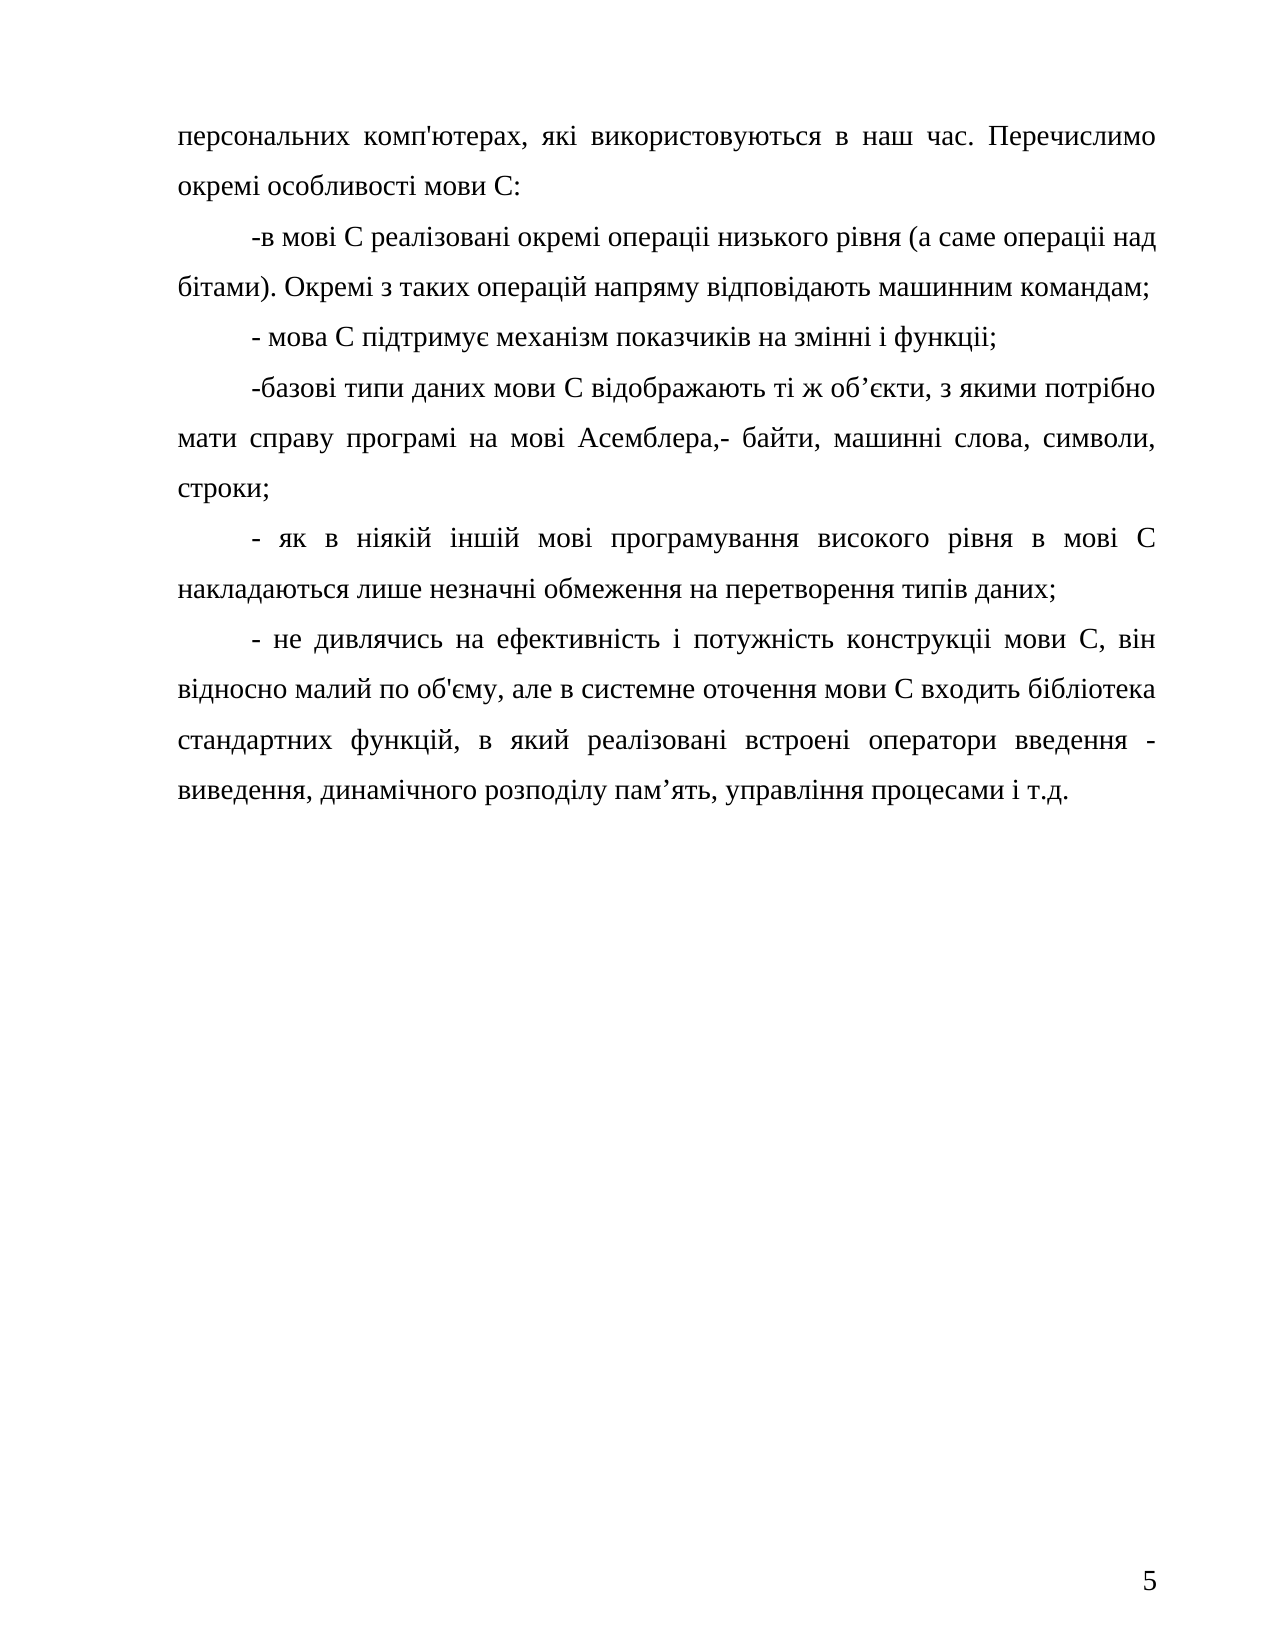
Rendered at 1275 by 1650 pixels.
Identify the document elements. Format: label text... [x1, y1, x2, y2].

text - мова С підтримує механізм показчикiв на змiннi i функцii; [177, 319, 1157, 353]
text - як в нiякiй iншiй мові програмування високого рівня в мові С накладаються лише незначні обмеження на перетворення типів даних; [177, 521, 1157, 604]
text -базовi типи даних мови С відображають тi ж об’єкти, з якими потрібно мати справу програмі на мові Асемблера,- байти, машинні слова, символи, строки; [177, 370, 1157, 504]
text -в мові С реалізовані окремі операцii низького рівня (а саме операцii над бітами). Окремі з таких операцій напряму вiдповiдають машинним командам; [177, 219, 1157, 303]
text - не дивлячись на ефективність і потужність конструкцii мови С, він відносно малий по об'єму, але в системне оточення мови С входить бібліотека стандартних функцій, в який реалізовані встроенi оператори введення - виведення, динамічного розподілу пам’ять, управління процесами i т.д. [177, 621, 1157, 806]
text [177, 118, 1157, 202]
